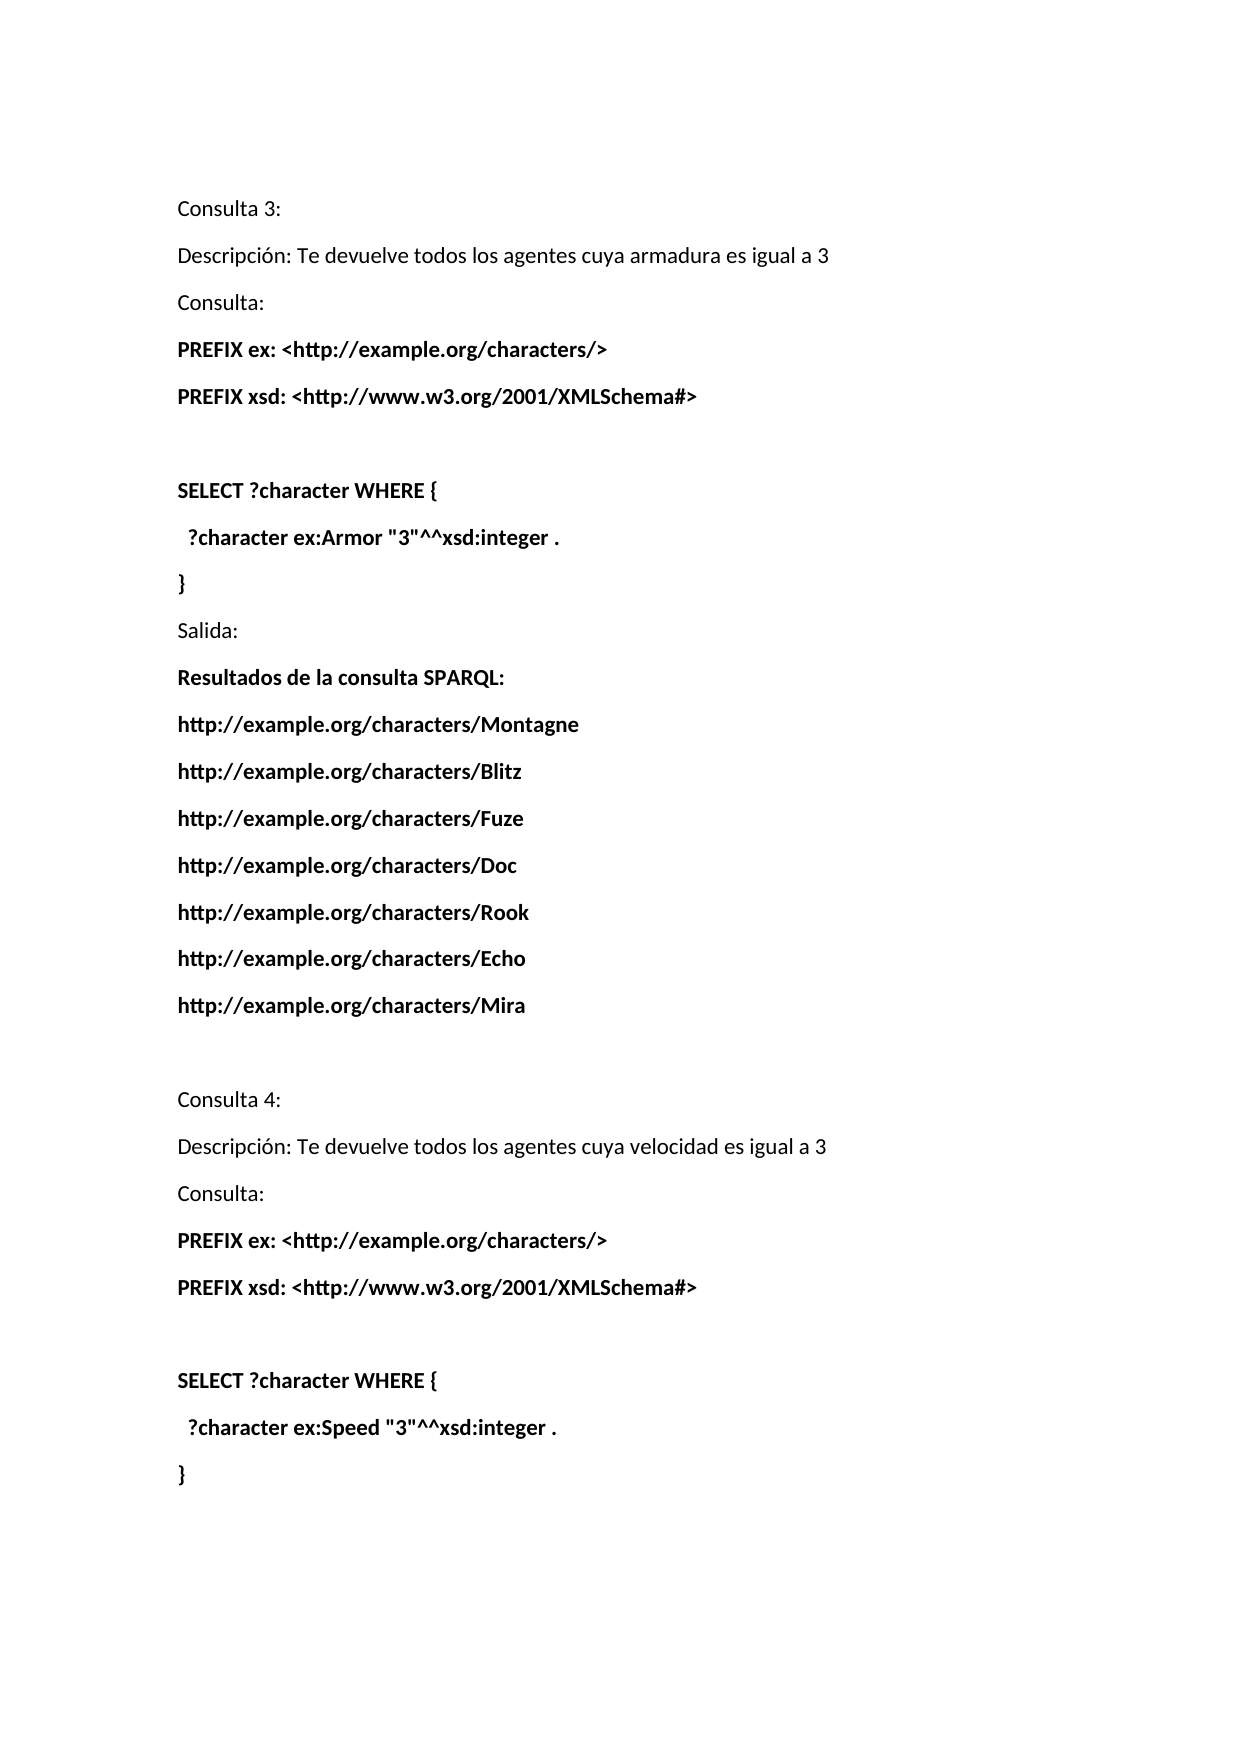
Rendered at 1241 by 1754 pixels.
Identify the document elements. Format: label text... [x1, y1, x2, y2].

text PREFIX xsd: <http://www.w3.org/2001/XMLSchema#> [177, 382, 1063, 410]
text Descripción: Te devuelve todos los agentes cuya velocidad es igual a 3 [177, 1132, 1063, 1160]
text Resultados de la consulta SPARQL: [177, 663, 1063, 691]
text Consulta 4: [177, 1085, 1063, 1113]
text Consulta 3: [177, 194, 1063, 222]
text http://example.org/characters/Mira [177, 991, 1063, 1019]
text http://example.org/characters/Rook [177, 898, 1063, 926]
text http://example.org/characters/Blitz [177, 757, 1063, 785]
text PREFIX xsd: <http://www.w3.org/2001/XMLSchema#> [177, 1273, 1063, 1301]
text http://example.org/characters/Fuze [177, 804, 1063, 832]
text http://example.org/characters/Montagne [177, 710, 1063, 738]
text Descripción: Te devuelve todos los agentes cuya armadura es igual a 3 [177, 241, 1063, 269]
text } [177, 1460, 1063, 1488]
text Salida: [177, 616, 1063, 644]
text ?character ex:Speed "3"^^xsd:integer . [177, 1413, 1063, 1441]
text ?character ex:Armor "3"^^xsd:integer . [177, 523, 1063, 551]
text Consulta: [177, 288, 1063, 316]
text SELECT ?character WHERE { [177, 476, 1063, 504]
text PREFIX ex: <http://example.org/characters/> [177, 1226, 1063, 1254]
text http://example.org/characters/Doc [177, 851, 1063, 879]
text Consulta: [177, 1179, 1063, 1207]
text http://example.org/characters/Echo [177, 944, 1063, 972]
text PREFIX ex: <http://example.org/characters/> [177, 335, 1063, 363]
text } [177, 569, 1063, 597]
text SELECT ?character WHERE { [177, 1366, 1063, 1394]
